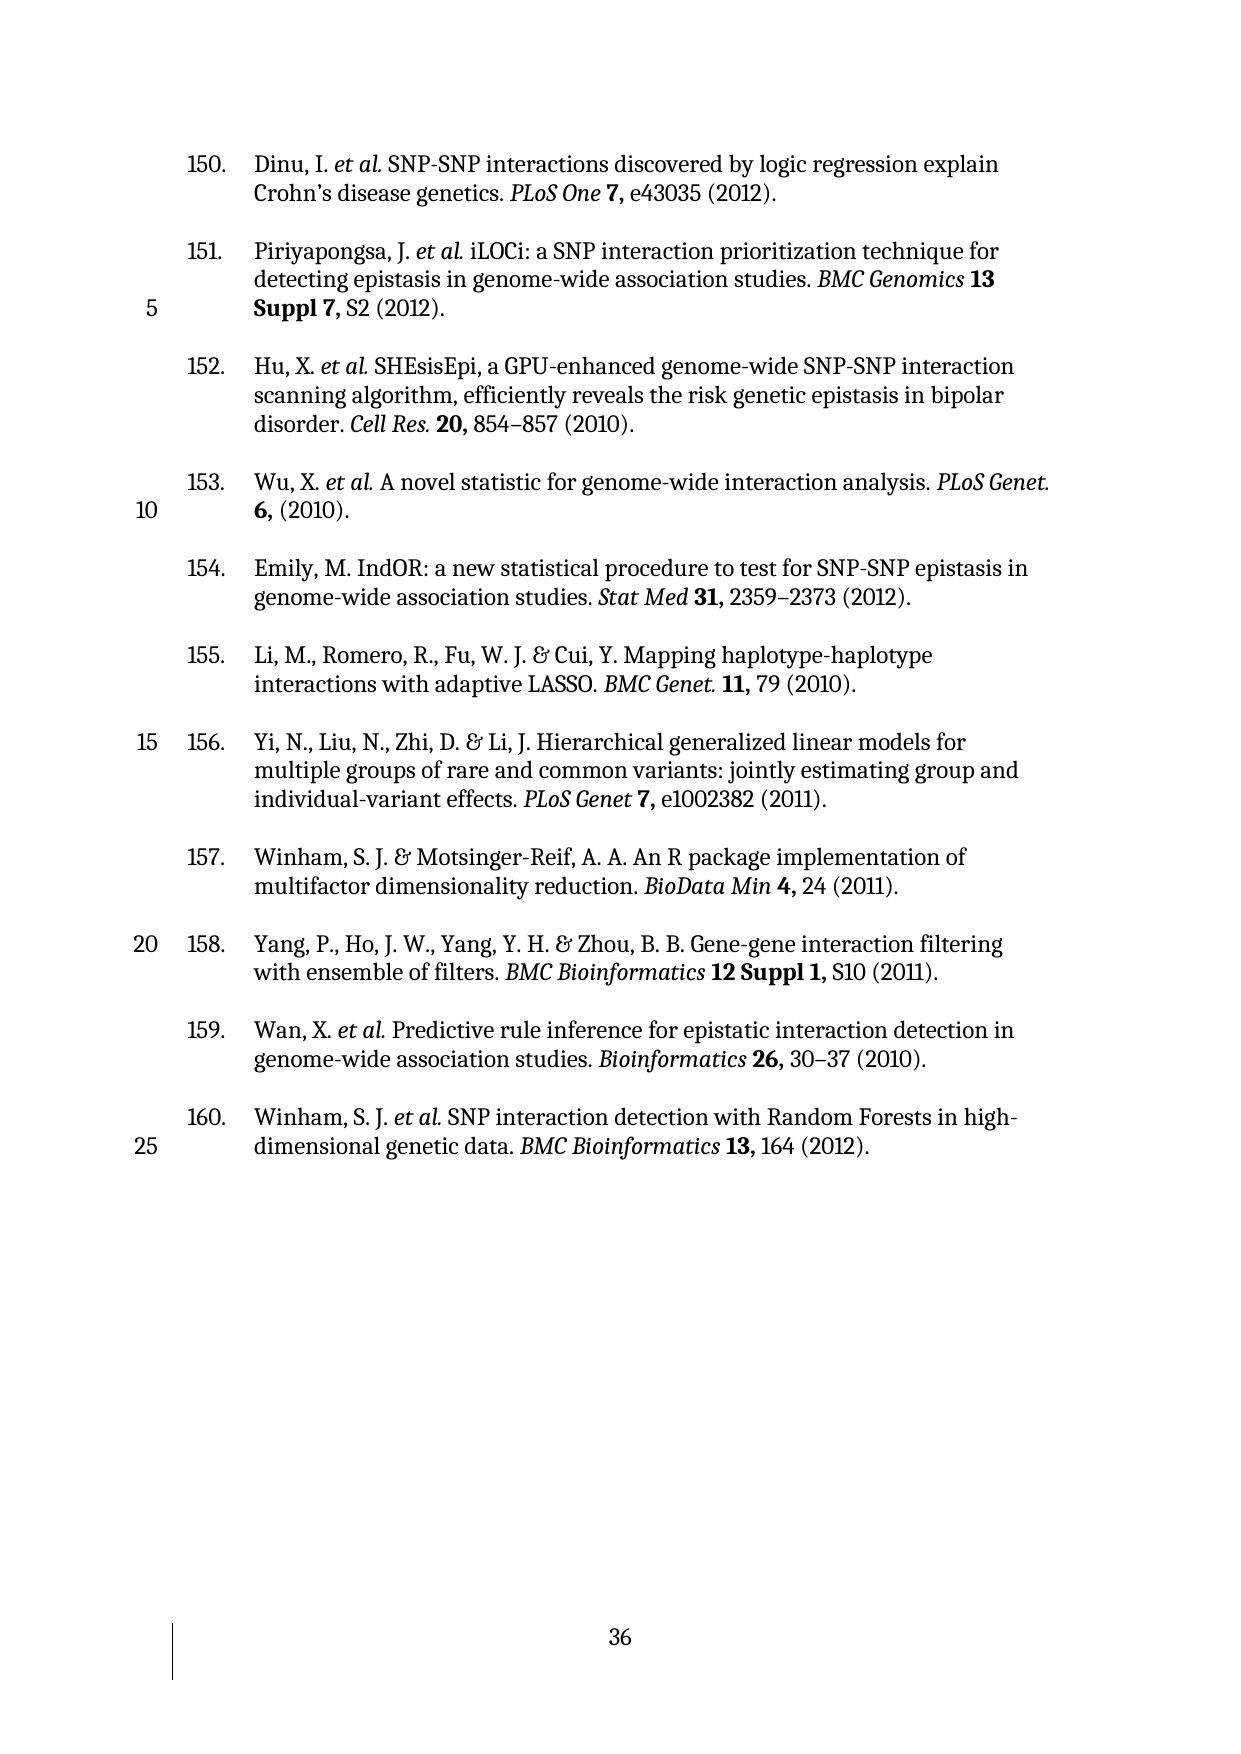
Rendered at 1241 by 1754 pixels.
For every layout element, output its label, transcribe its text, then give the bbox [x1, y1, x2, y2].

text 160. Winham, S. J. et al. SNP interaction detection with Random Forests in high-dimensional genetic data. BMC Bioinformatics 13, 164 (2012). [187, 1103, 1053, 1160]
text 154. Emily, M. IndOR: a new statistical procedure to test for SNP-SNP epistasis in genome-wide association studies. Stat Med 31, 2359–2373 (2012). [187, 554, 1053, 612]
text 158. Yang, P., Ho, J. W., Yang, Y. H. & Zhou, B. B. Gene-gene interaction filtering with ensemble of filters. BMC Bioinformatics 12 Suppl 1, S10 (2011). [187, 929, 1053, 987]
text 152. Hu, X. et al. SHEsisEpi, a GPU-enhanced genome-wide SNP-SNP interaction scanning algorithm, efficiently reveals the risk genetic epistasis in bipolar disorder. Cell Res. 20, 854–857 (2010). [187, 352, 1053, 438]
text 150. Dinu, I. et al. SNP-SNP interactions discovered by logic regression explain Crohn’s disease genetics. PLoS One 7, e43035 (2012). [187, 150, 1053, 207]
text 159. Wan, X. et al. Predictive rule inference for epistatic interaction detection in genome-wide association studies. Bioinformatics 26, 30–37 (2010). [187, 1016, 1053, 1074]
text 157. Winham, S. J. & Motsinger-Reif, A. A. An R package implementation of multifactor dimensionality reduction. BioData Min 4, 24 (2011). [187, 843, 1053, 900]
text 155. Li, M., Romero, R., Fu, W. J. & Cui, Y. Mapping haplotype-haplotype interactions with adaptive LASSO. BMC Genet. 11, 79 (2010). [187, 641, 1053, 698]
text 151. Piriyapongsa, J. et al. iLOCi: a SNP interaction prioritization technique for detecting epistasis in genome-wide association studies. BMC Genomics 13 Suppl 7, S2 (2012). [187, 237, 1053, 323]
text 153. Wu, X. et al. A novel statistic for genome-wide interaction analysis. PLoS Genet. 6, (2010). [187, 467, 1053, 525]
text 156. Yi, N., Liu, N., Zhi, D. & Li, J. Hierarchical generalized linear models for multiple groups of rare and common variants: jointly estimating group and individual-variant effects. PLoS Genet 7, e1002382 (2011). [187, 727, 1053, 814]
